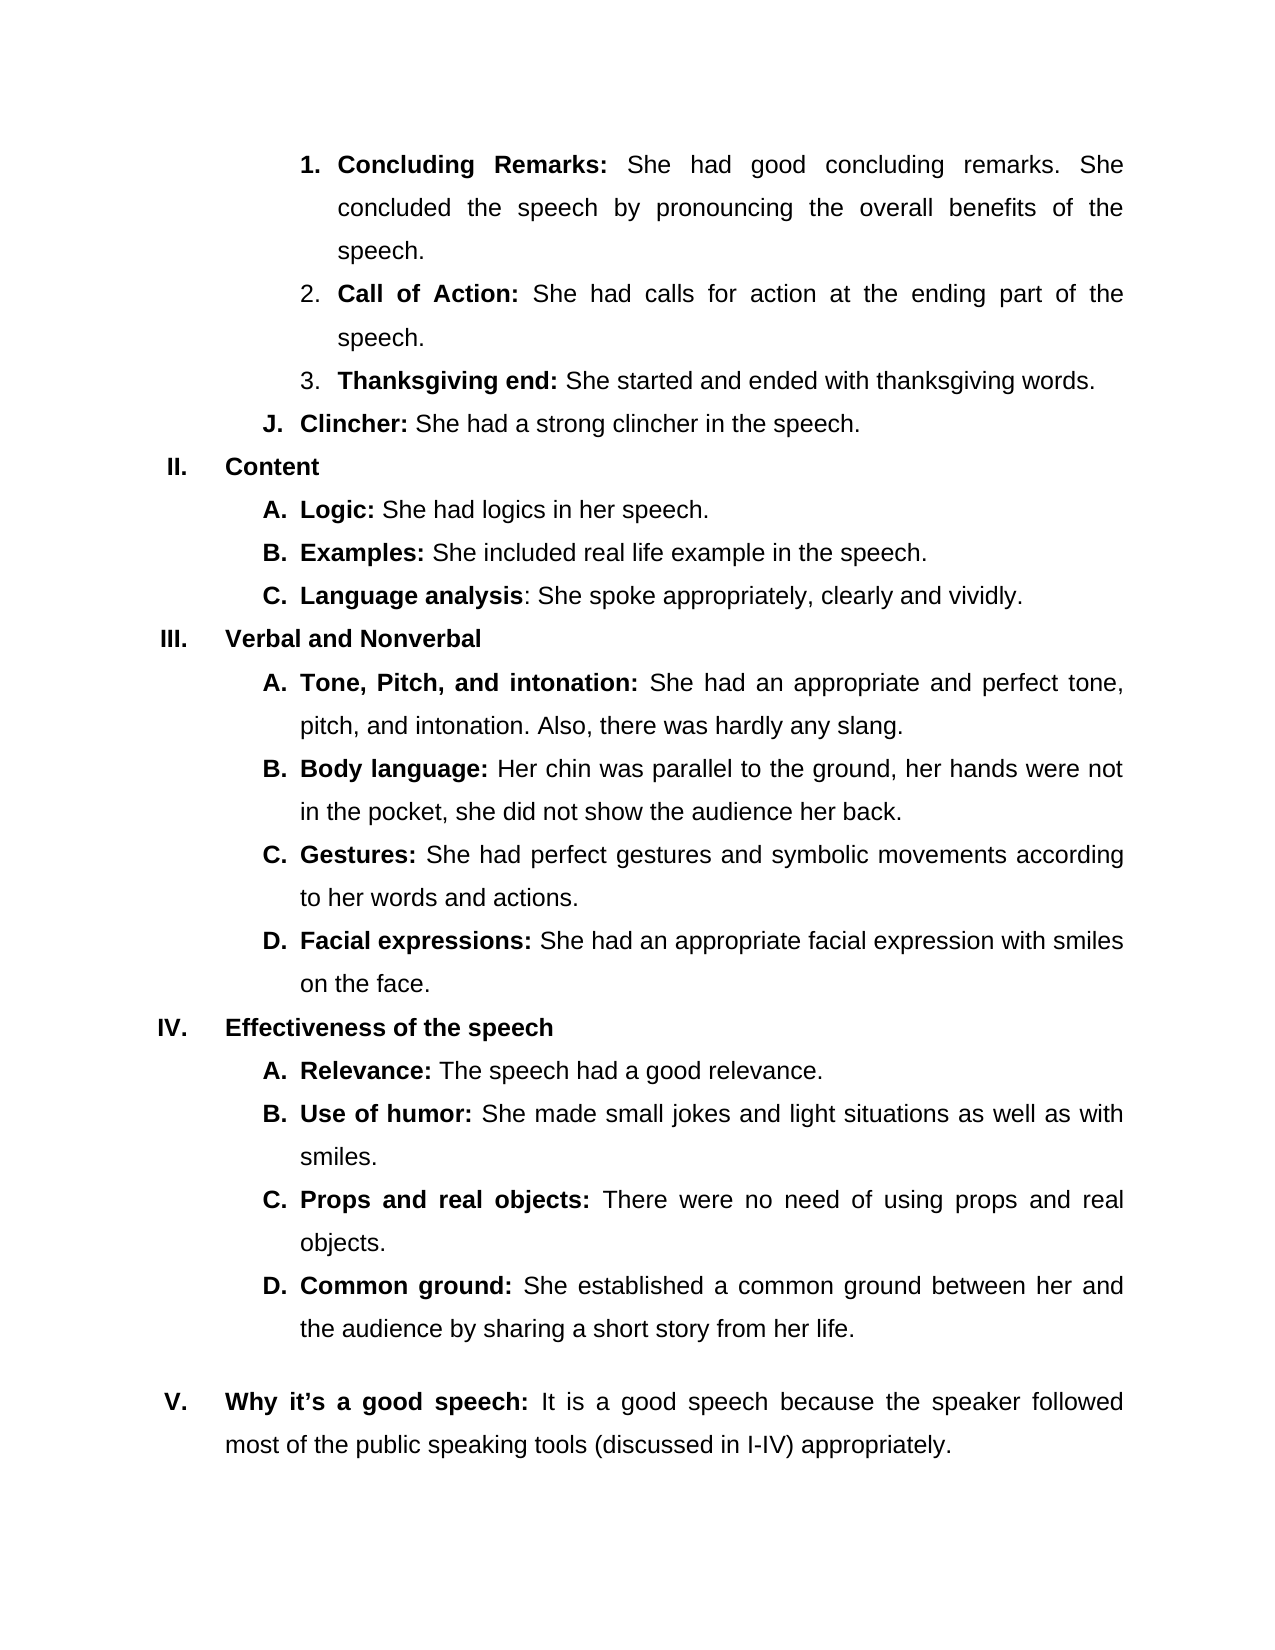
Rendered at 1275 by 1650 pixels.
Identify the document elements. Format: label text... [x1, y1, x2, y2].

list Why it’s a good speech: It is a good speech because the speaker followed most of the public speaking tools (discussed in I-IV) appropriately. [187, 1387, 1125, 1458]
list Facial expressions: She had an appropriate facial expression with smiles on the face. [262, 926, 1125, 998]
list Verbal and Nonverbal [187, 624, 1125, 653]
list Concluding Remarks: She had good concluding remarks. She concluded the speech by pronouncing the overall benefits of the speech. [300, 150, 1125, 265]
list Relevance: The speech had a good relevance. [262, 1056, 1125, 1084]
list Common ground: She established a common ground between her and the audience by sharing a short story from her life. [262, 1271, 1125, 1343]
list Call of Action: She had calls for action at the ending part of the speech. [300, 279, 1125, 351]
list Use of humor: She made small jokes and light situations as well as with smiles. [262, 1099, 1125, 1171]
list Effectiveness of the speech [187, 1012, 1125, 1041]
list Logic: She had logics in her speech. [262, 495, 1125, 524]
list Language analysis: She spoke appropriately, clearly and vividly. [262, 581, 1125, 610]
list Body language: Her chin was parallel to the ground, her hands were not in the pocket, she did not show the audience her back. [262, 754, 1125, 826]
list Gestures: She had perfect gestures and symbolic movements according to her words and actions. [262, 840, 1125, 912]
list Thanksgiving end: She started and ended with thanksgiving words. [300, 366, 1125, 394]
list Examples: She included real life example in the speech. [262, 538, 1125, 567]
list Tone, Pitch, and intonation: She had an appropriate and perfect tone, pitch, and intonation. Also, there was hardly any slang. [262, 667, 1125, 739]
list Clincher: She had a strong clincher in the speech. [262, 409, 1125, 437]
list Props and real objects: There were no need of using props and real objects. [262, 1185, 1125, 1257]
list Content [187, 452, 1125, 481]
